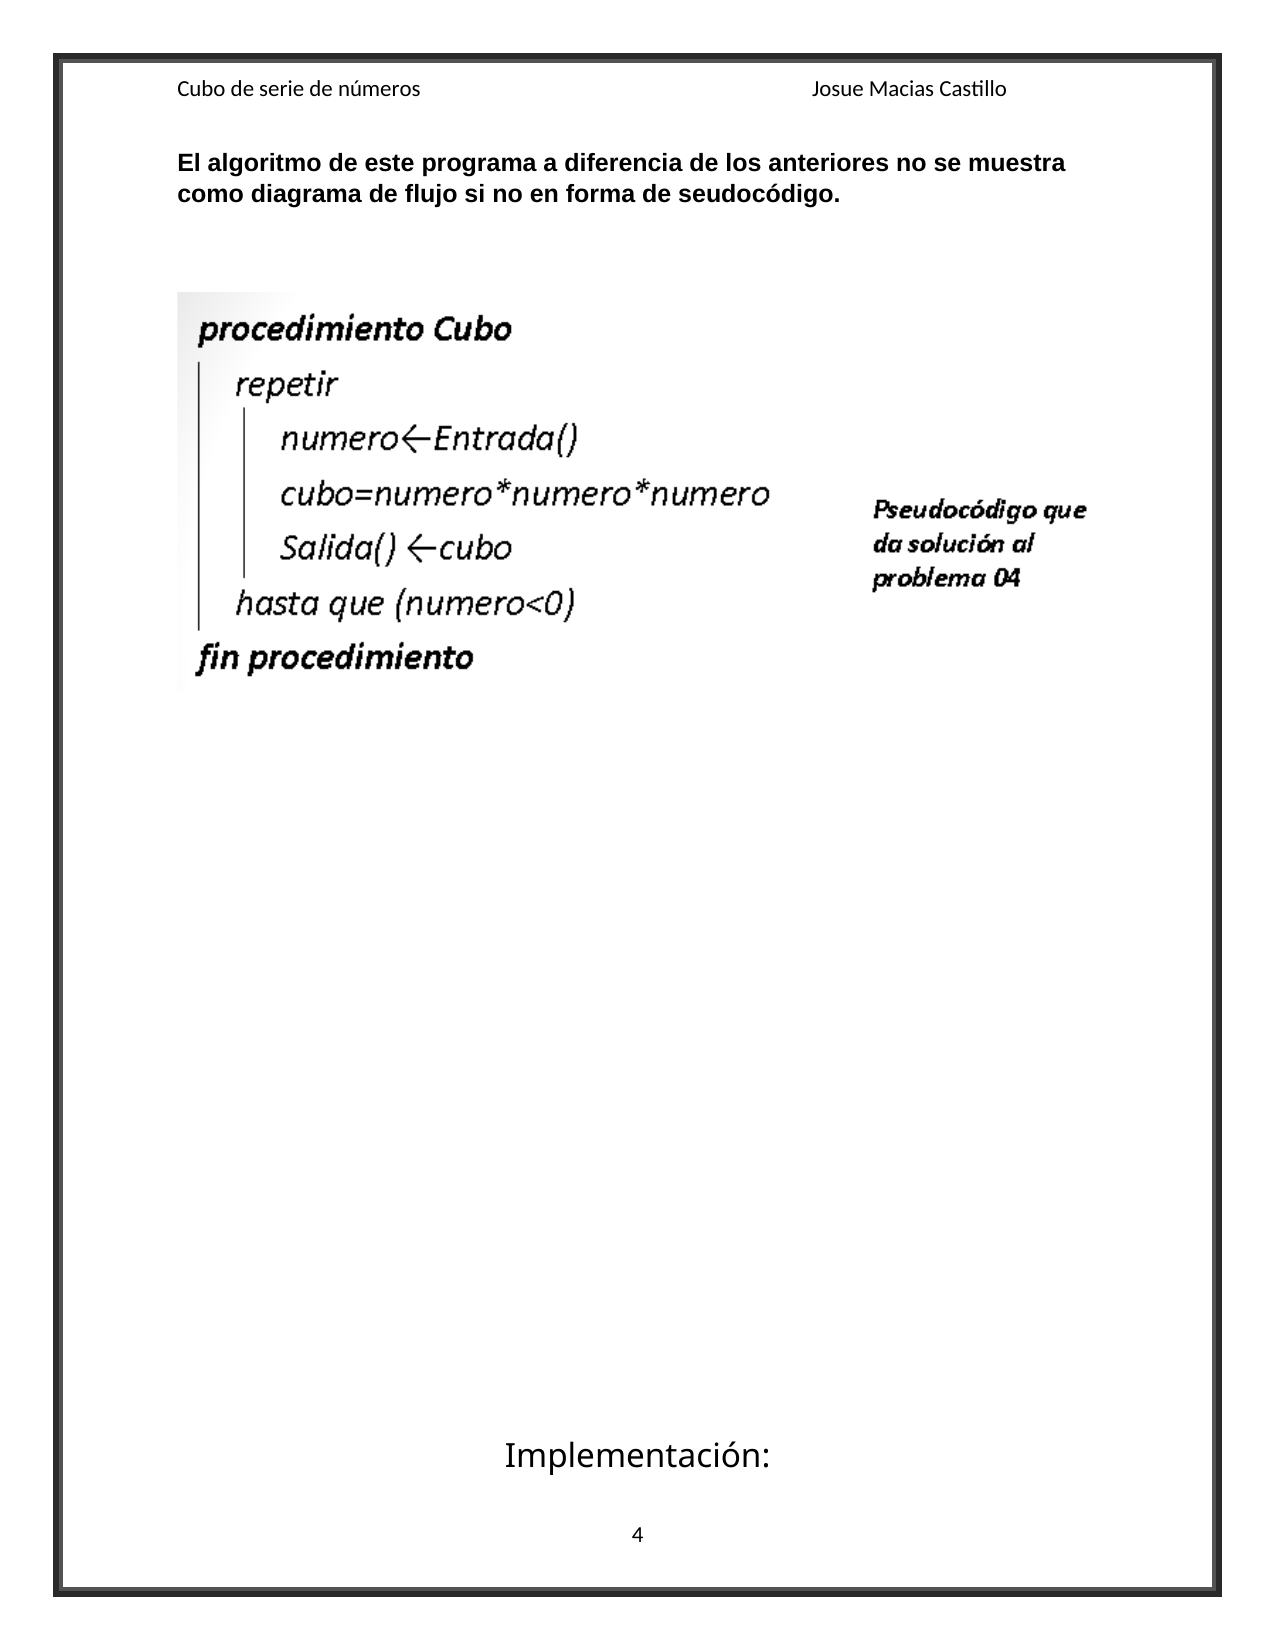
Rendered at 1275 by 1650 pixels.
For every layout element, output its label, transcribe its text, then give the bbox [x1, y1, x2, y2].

text Implementación: [177, 1432, 1098, 1477]
picture [177, 292, 1098, 692]
text El algoritmo de este programa a diferencia de los anteriores no se muestra como diagrama de flujo si no en forma de seudocódigo. [177, 148, 1098, 207]
